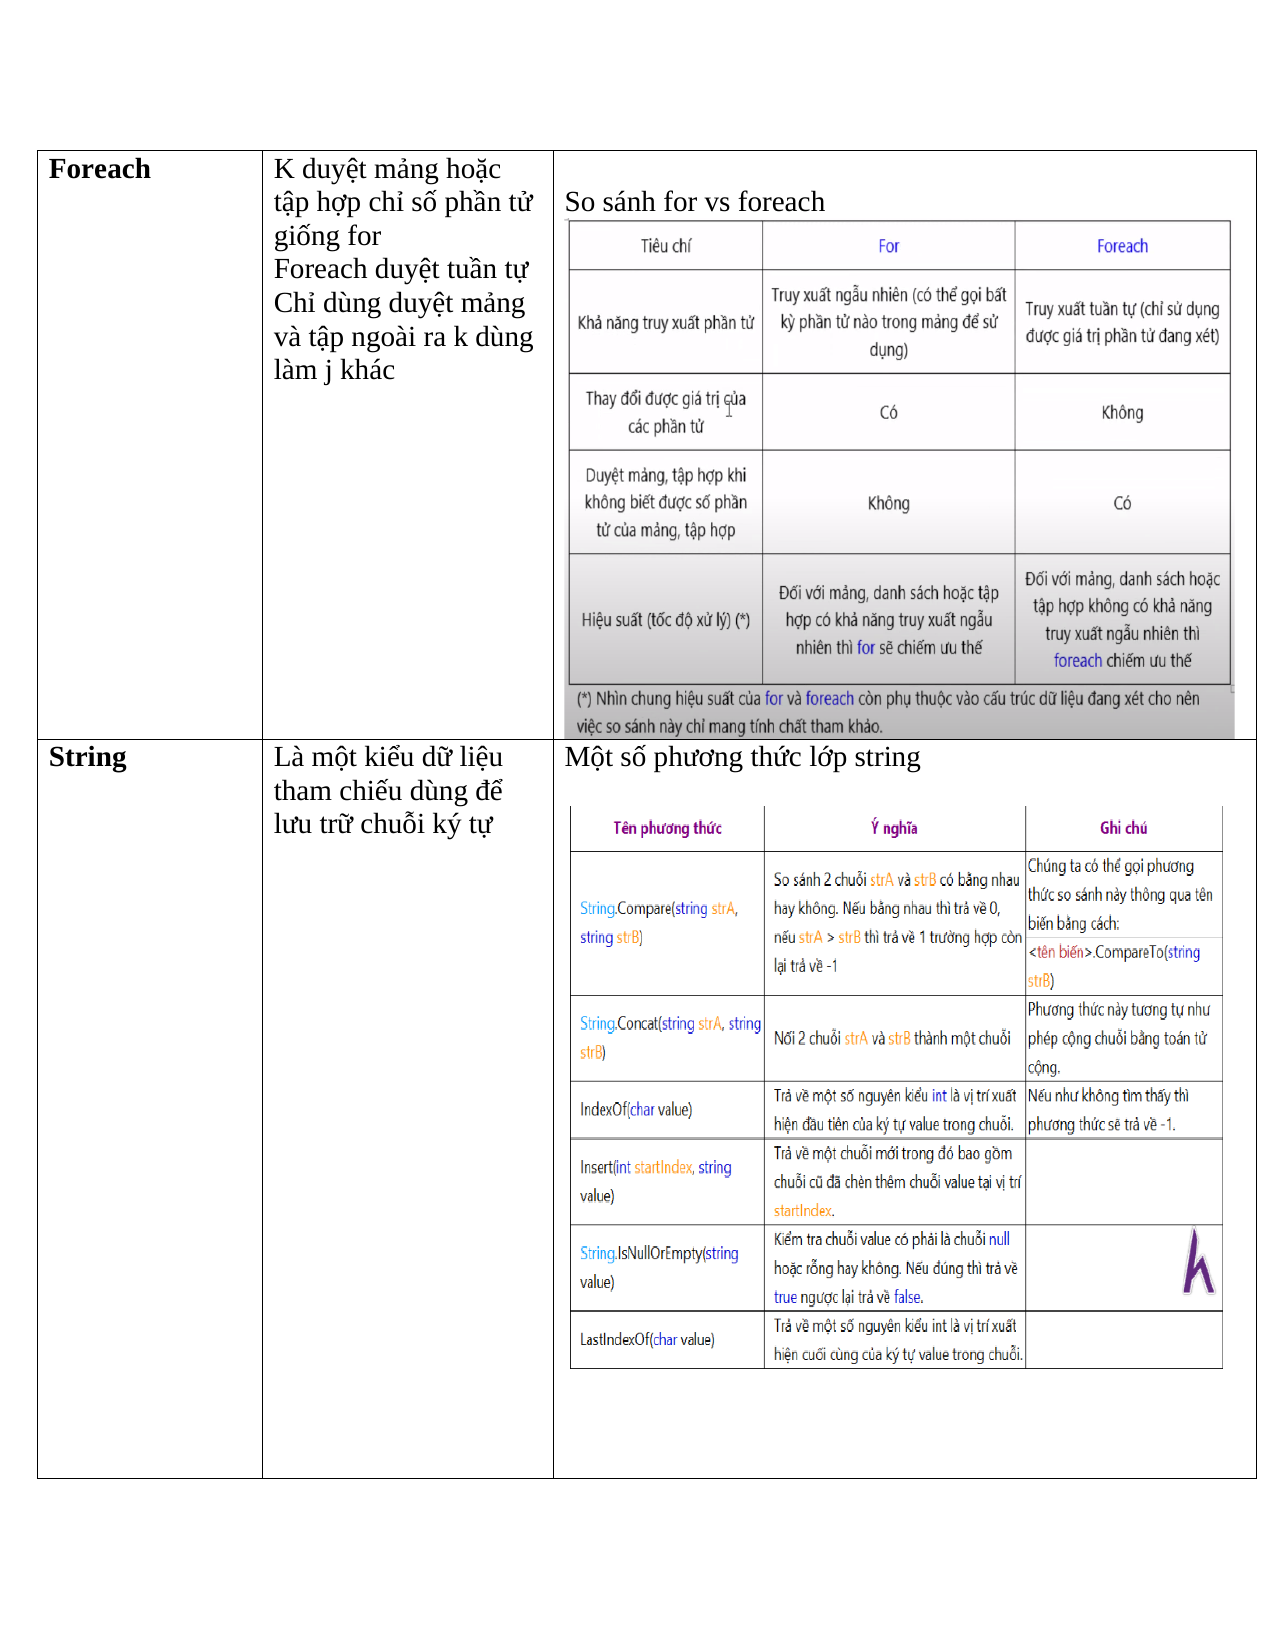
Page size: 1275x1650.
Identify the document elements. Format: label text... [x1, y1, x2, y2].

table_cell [38, 740, 262, 1477]
picture [564, 806, 1235, 1371]
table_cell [554, 740, 1256, 1477]
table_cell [263, 151, 553, 738]
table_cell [263, 740, 553, 1477]
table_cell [554, 151, 1256, 738]
picture [564, 218, 1235, 739]
table_cell Foreach [38, 151, 262, 738]
